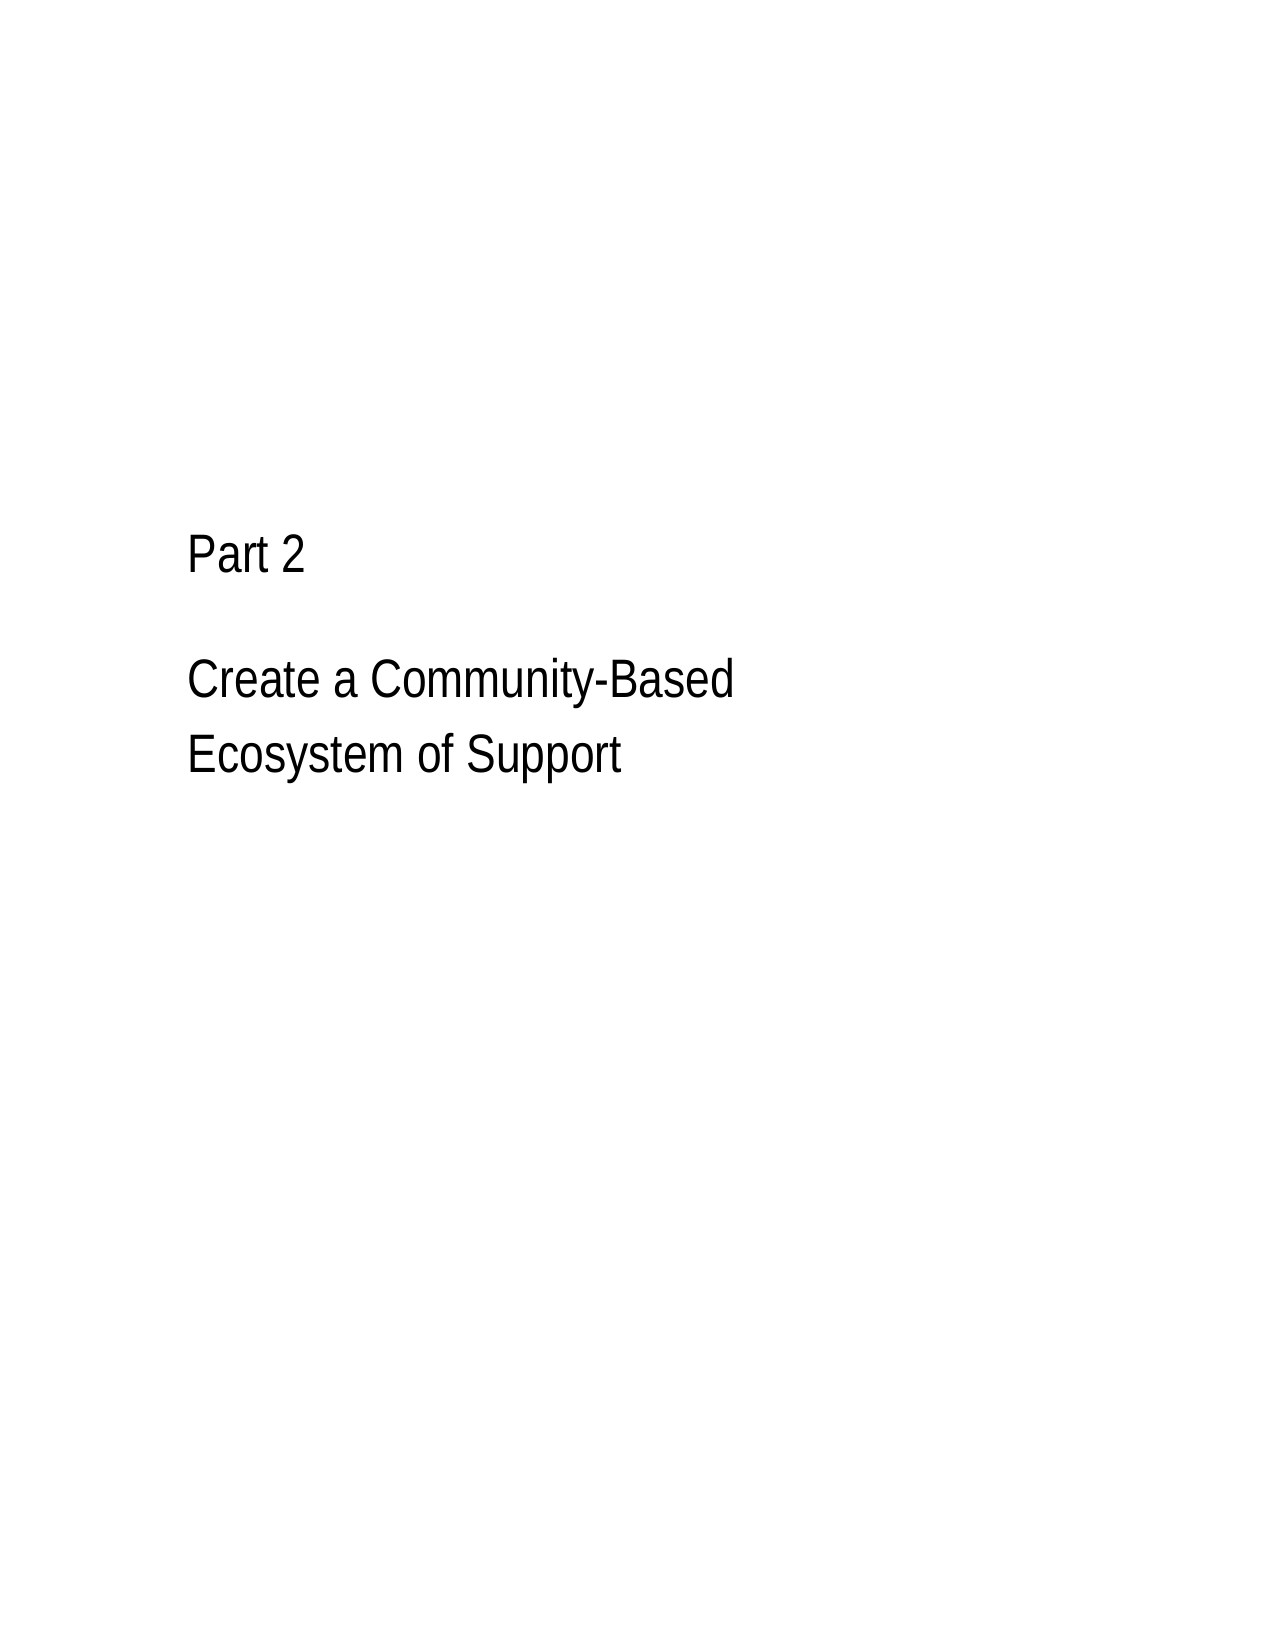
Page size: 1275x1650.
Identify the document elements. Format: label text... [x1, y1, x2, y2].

text Create a Community-Based [187, 647, 1087, 709]
text Ecosystem of Support [187, 721, 1087, 783]
text Part 2 [187, 522, 1087, 584]
